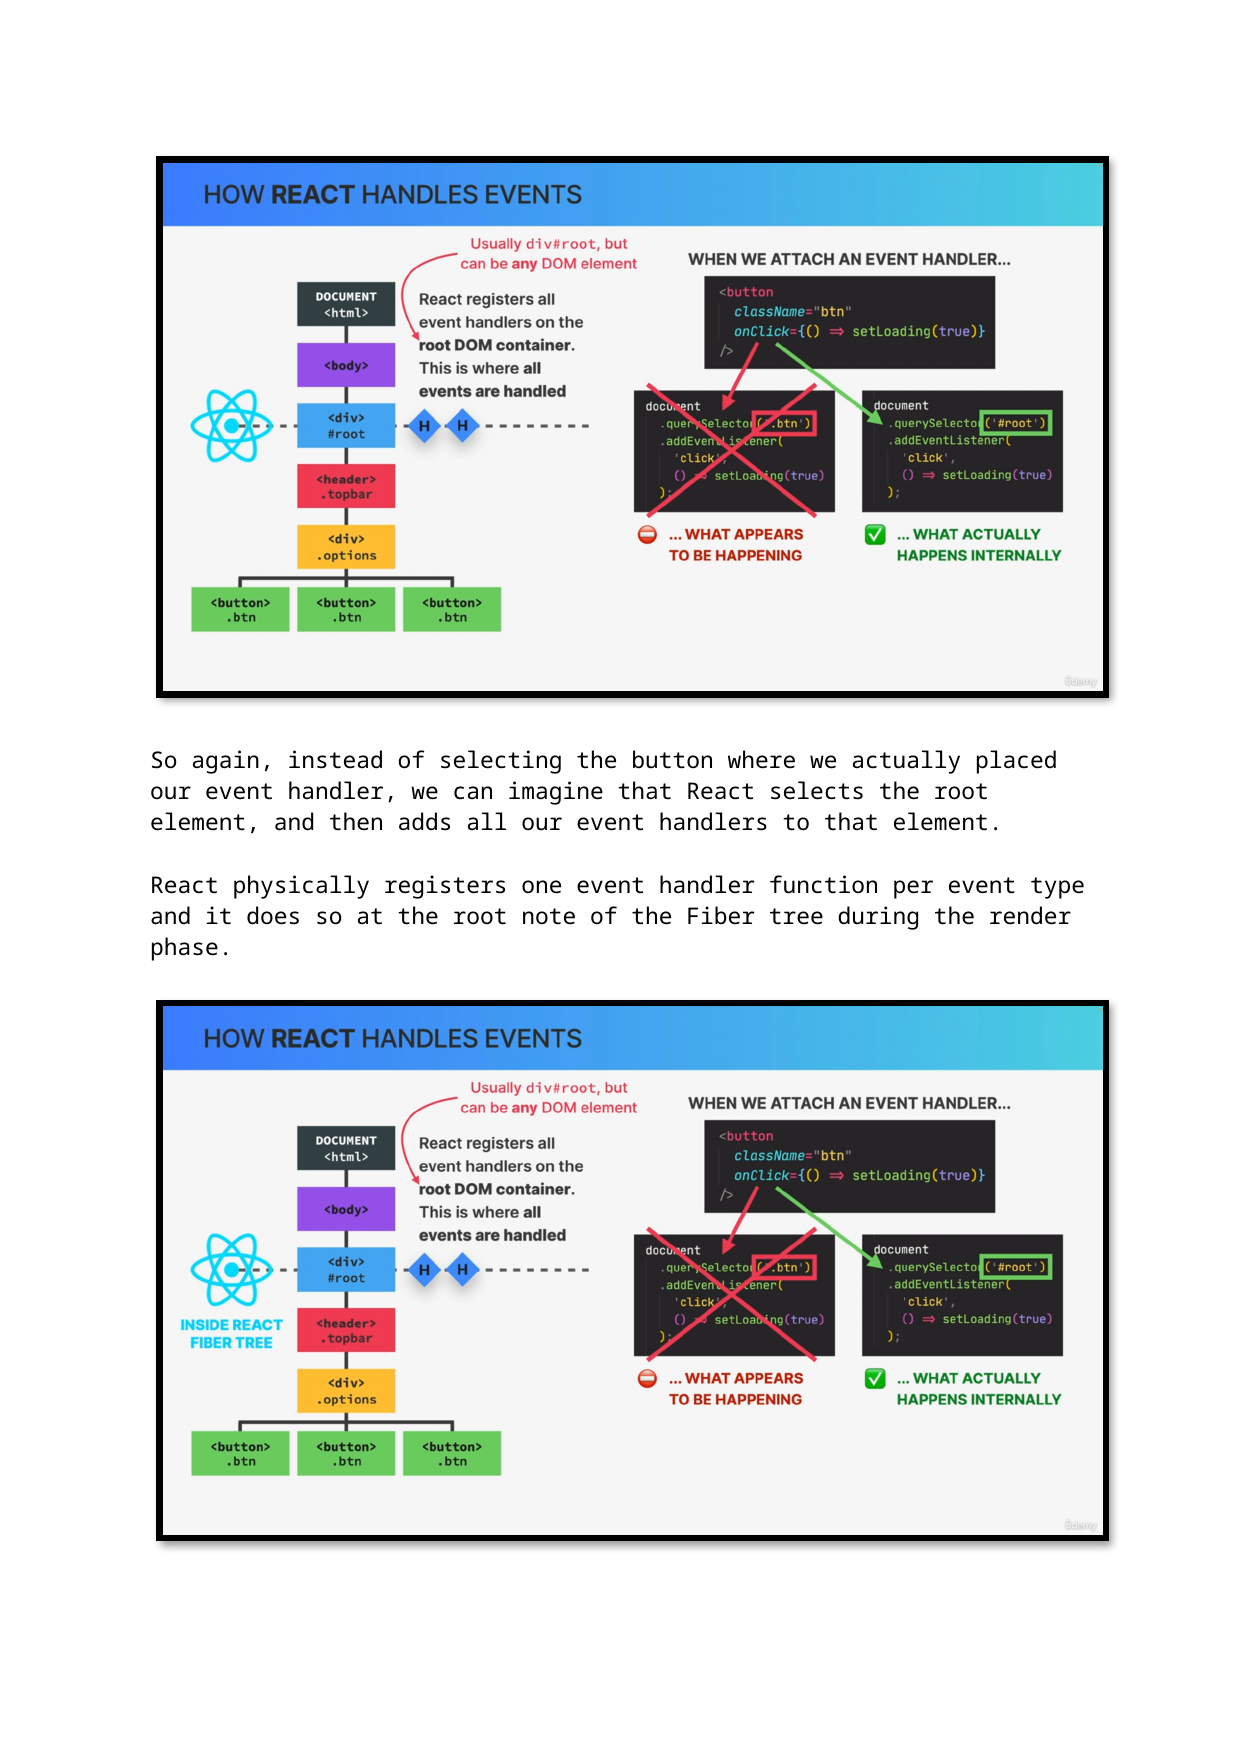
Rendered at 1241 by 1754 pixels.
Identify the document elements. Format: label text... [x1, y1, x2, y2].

text So again, instead of selecting the button where we actually placed our event handler, we can imagine that React selects the root element, and then adds all our event handlers to that element. [150, 744, 1090, 838]
picture [163, 1006, 1103, 1535]
text React physically registers one event handler function per event type and it does so at the root note of the Fiber tree during the render phase. [150, 869, 1090, 963]
picture [163, 163, 1103, 691]
